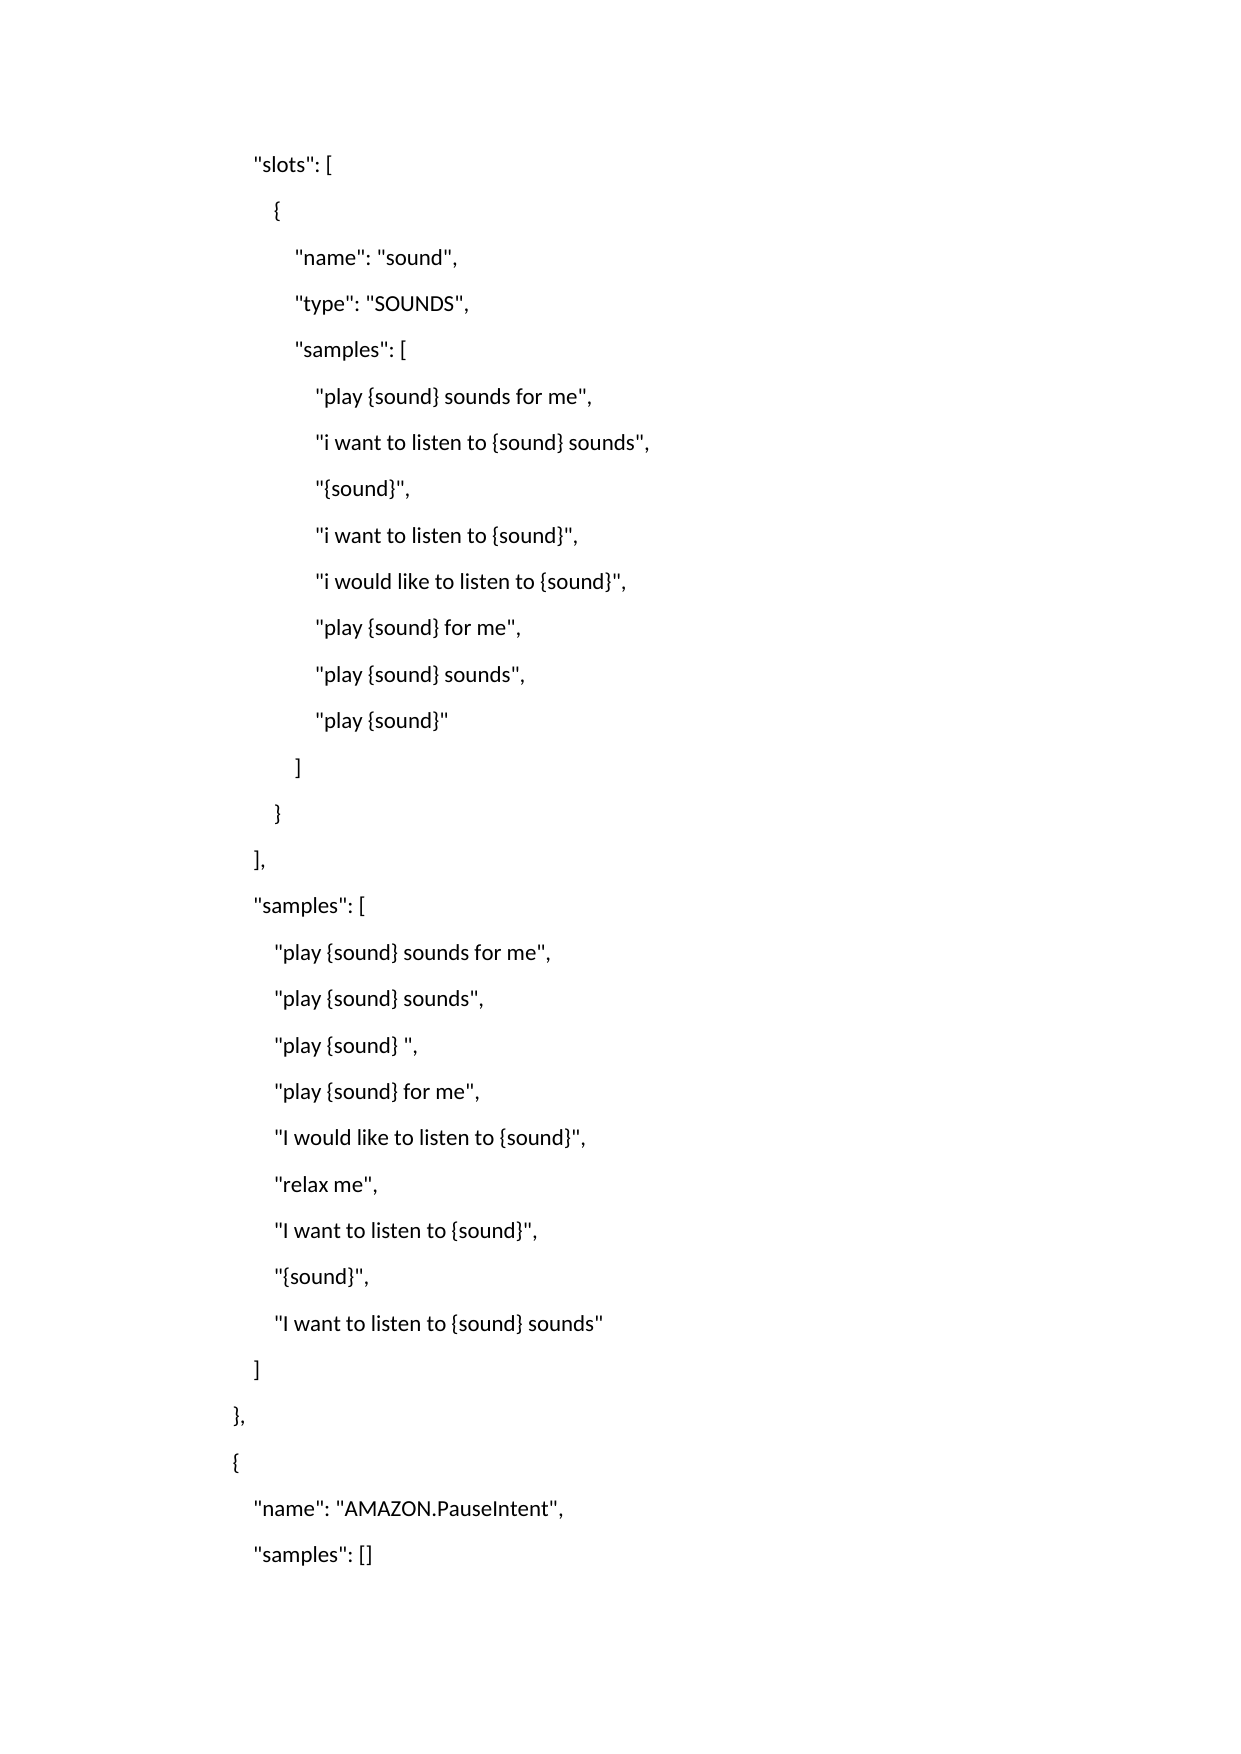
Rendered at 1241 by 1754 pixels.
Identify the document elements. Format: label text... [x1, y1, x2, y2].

text }, [150, 1402, 1090, 1429]
text { [150, 196, 1090, 224]
text "samples": [ [150, 892, 1090, 920]
text "type": "SOUNDS", [150, 289, 1090, 317]
text ] [150, 753, 1090, 781]
text ] [150, 1355, 1090, 1383]
text "i want to listen to {sound} sounds", [150, 428, 1090, 456]
text "name": "sound", [150, 243, 1090, 271]
text } [150, 799, 1090, 827]
text "i would like to listen to {sound}", [150, 567, 1090, 595]
text "slots": [ [150, 150, 1090, 178]
text "samples": [ [150, 335, 1090, 363]
text "name": "AMAZON.PauseIntent", [150, 1494, 1090, 1522]
text "play {sound} for me", [150, 613, 1090, 642]
text ], [150, 845, 1090, 873]
text "play {sound} ", [150, 1031, 1090, 1059]
text "play {sound}" [150, 706, 1090, 734]
text "play {sound} for me", [150, 1077, 1090, 1105]
text "relax me", [150, 1170, 1090, 1198]
text "I would like to listen to {sound}", [150, 1123, 1090, 1151]
text "i want to listen to {sound}", [150, 521, 1090, 549]
text "play {sound} sounds for me", [150, 938, 1090, 966]
text "play {sound} sounds for me", [150, 382, 1090, 410]
text "{sound}", [150, 474, 1090, 502]
text "I want to listen to {sound}", [150, 1216, 1090, 1244]
text "play {sound} sounds", [150, 660, 1090, 688]
text "play {sound} sounds", [150, 984, 1090, 1012]
text "samples": [] [150, 1541, 1090, 1569]
text "{sound}", [150, 1262, 1090, 1291]
text "I want to listen to {sound} sounds" [150, 1309, 1090, 1337]
text { [150, 1448, 1090, 1476]
